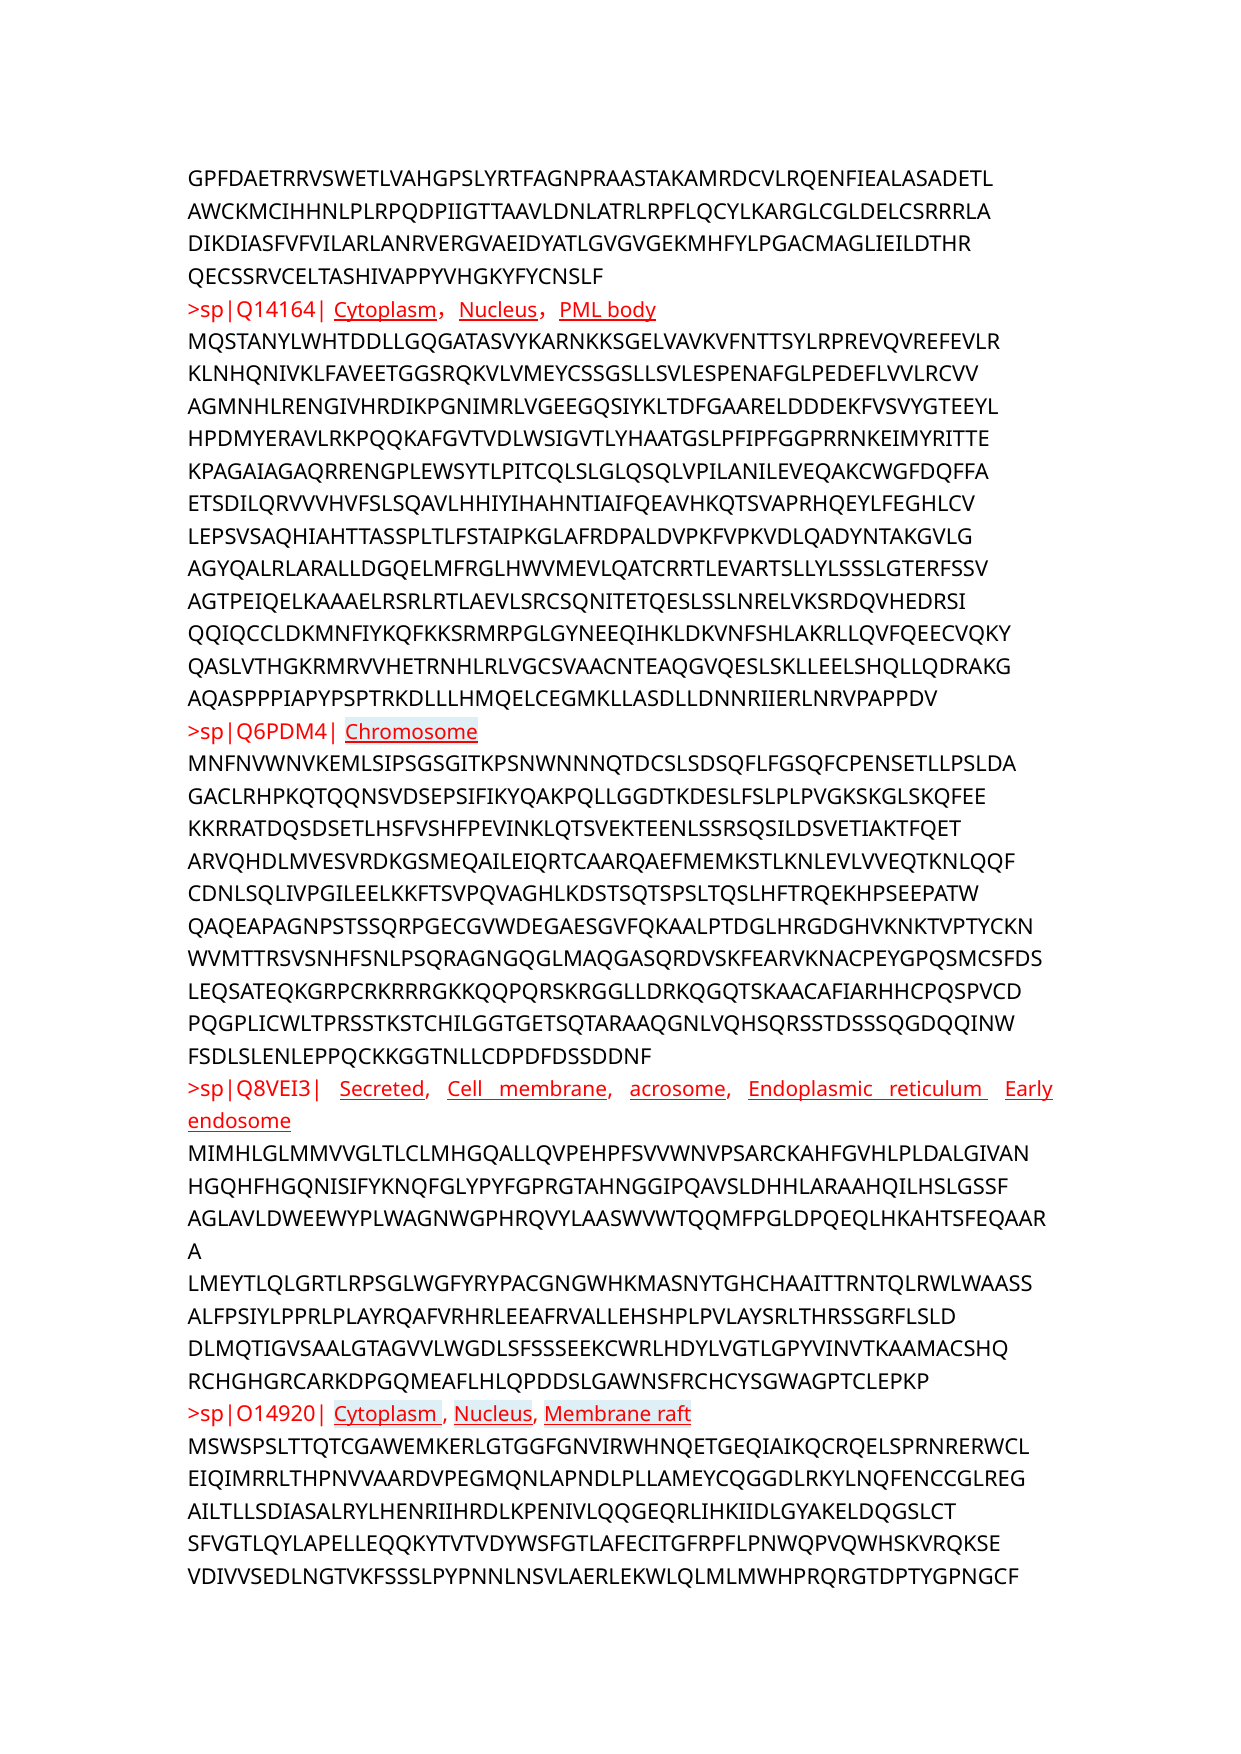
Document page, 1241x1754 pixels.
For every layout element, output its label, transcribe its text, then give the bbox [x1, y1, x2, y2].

text FSDLSLENLEPPQCKKGGTNLLCDPDFDSSDDNF [187, 1039, 1053, 1072]
text AQASPPPIAPYPSPTRKDLLLHMQELCEGMKLLASDLLDNNRIIERLNRVPAPPDV [187, 682, 1053, 714]
text AGYQALRLARALLDGQELMFRGLHWVMEVLQATCRRTLEVARTSLLYLSSSLGTERFSSV [187, 552, 1053, 584]
text LEQSATEQKGRPCRKRRRGKKQQPQRSKRGGLLDRKQGQTSKAACAFIARHHCPQSPVCD [187, 974, 1053, 1007]
text ARVQHDLMVESVRDKGSMEQAILEIQRTCAARQAEFMEMKSTLKNLEVLVVEQTKNLQQF [187, 844, 1053, 877]
text AWCKMCIHHNLPLRPQDPIIGTTAAVLDNLATRLRPFLQCYLKARGLCGLDELCSRRRLA [187, 194, 1053, 227]
text VDIVVSEDLNGTVKFSSSLPYPNNLNSVLAERLEKWLQLMLMWHPRQRGTDPTYGPNGCF [187, 1559, 1053, 1592]
text MSWSPSLTTQTCGAWEMKERLGTGGFGNVIRWHNQETGEQIAIKQCRQELSPRNRERWCL [187, 1429, 1053, 1462]
text HGQHFHGQNISIFYKNQFGLYPYFGPRGTAHNGGIPQAVSLDHHLARAAHQILHSLGSSF [187, 1169, 1053, 1202]
text LMEYTLQLGRTLRPSGLWGFYRYPACGNGWHKMASNYTGHCHAAITTRNTQLRWLWAASS [187, 1267, 1053, 1299]
text DLMQTIGVSAALGTAGVVLWGDLSFSSSEEKCWRLHDYLVGTLGPYVINVTKAAMACSHQ [187, 1332, 1053, 1364]
text QAQEAPAGNPSTSSQRPGECGVWDEGAESGVFQKAALPTDGLHRGDGHVKNKTVPTYCKN [187, 909, 1053, 942]
text QECSSRVCELTASHIVAPPYVHGKYFYCNSLF [187, 259, 1053, 292]
text ALFPSIYLPPRLPLAYRQAFVRHRLEEAFRVALLEHSHPLPVLAYSRLTHRSSGRFLSLD [187, 1299, 1053, 1332]
text QQIQCCLDKMNFIYKQFKKSRMRPGLGYNEEQIHKLDKVNFSHLAKRLLQVFQEECVQKY [187, 617, 1053, 649]
text KKRRATDQSDSETLHSFVSHFPEVINKLQTSVEKTEENLSSRSQSILDSVETIAKTFQET [187, 812, 1053, 844]
text WVMTTRSVSNHFSNLPSQRAGNGQGLMAQGASQRDVSKFEARVKNACPEYGPQSMCSFDS [187, 942, 1053, 974]
text MQSTANYLWHTDDLLGQGATASVYKARNKKSGELVAVKVFNTTSYLRPREVQVREFEVLR [187, 324, 1053, 357]
text LEPSVSAQHIAHTTASSPLTLFSTAIPKGLAFRDPALDVPKFVPKVDLQADYNTAKGVLG [187, 519, 1053, 552]
text AGLAVLDWEEWYPLWAGNWGPHRQVYLAASWVWTQQMFPGLDPQEQLHKAHTSFEQAARA [187, 1202, 1053, 1267]
text AILTLLSDIASALRYLHENRIIHRDLKPENIVLQQGEQRLIHKIIDLGYAKELDQGSLCT [187, 1494, 1053, 1527]
text HPDMYERAVLRKPQQKAFGVTVDLWSIGVTLYHAATGSLPFIPFGGPRRNKEIMYRITTE [187, 422, 1053, 454]
text GACLRHPKQTQQNSVDSEPSIFIKYQAKPQLLGGDTKDESLFSLPLPVGKSKGLSKQFEE [187, 779, 1053, 812]
text KLNHQNIVKLFAVEETGGSRQKVLVMEYCSSGSLLSVLESPENAFGLPEDEFLVVLRCVV [187, 357, 1053, 389]
text RCHGHGRCARKDPGQMEAFLHLQPDDSLGAWNSFRCHCYSGWAGPTCLEPKP [187, 1364, 1053, 1397]
text MIMHLGLMMVVGLTLCLMHGQALLQVPEHPFSVVWNVPSARCKAHFGVHLPLDALGIVAN [187, 1137, 1053, 1169]
text PQGPLICWLTPRSSTKSTCHILGGTGETSQTARAAQGNLVQHSQRSSTDSSSQGDQQINW [187, 1007, 1053, 1039]
text SFVGTLQYLAPELLEQQKYTVTVDYWSFGTLAFECITGFRPFLPNWQPVQWHSKVRQKSE [187, 1527, 1053, 1559]
text GPFDAETRRVSWETLVAHGPSLYRTFAGNPRAASTAKAMRDCVLRQENFIEALASADETL [187, 162, 1053, 194]
text AGTPEIQELKAAAELRSRLRTLAEVLSRCSQNITETQESLSSLNRELVKSRDQVHEDRSI [187, 584, 1053, 617]
text MNFNVWNVKEMLSIPSGSGITKPSNWNNNQTDCSLSDSQFLFGSQFCPENSETLLPSLDA [187, 747, 1053, 779]
text >sp|Q14164| Cytoplasm，Nucleus，PML body [187, 292, 1053, 324]
text EIQIMRRLTHPNVVAARDVPEGMQNLAPNDLPLLAMEYCQGGDLRKYLNQFENCCGLREG [187, 1462, 1053, 1494]
text CDNLSQLIVPGILEELKKFTSVPQVAGHLKDSTSQTSPSLTQSLHFTRQEKHPSEEPATW [187, 877, 1053, 909]
text AGMNHLRENGIVHRDIKPGNIMRLVGEEGQSIYKLTDFGAARELDDDEKFVSVYGTEEYL [187, 389, 1053, 422]
text ETSDILQRVVVHVFSLSQAVLHHIYIHAHNTIAIFQEAVHKQTSVAPRHQEYLFEGHLCV [187, 487, 1053, 519]
text >sp|O14920| Cytoplasm , Nucleus, Membrane raft [187, 1397, 1053, 1429]
text DIKDIASFVFVILARLANRVERGVAEIDYATLGVGVGEKMHFYLPGACMAGLIEILDTHR [187, 227, 1053, 259]
text >sp|Q8VEI3| Secreted, Cell membrane, acrosome, Endoplasmic reticulum Early endosome [187, 1072, 1053, 1137]
text >sp|Q6PDM4| Chromosome [187, 714, 1053, 747]
text KPAGAIAGAQRRENGPLEWSYTLPITCQLSLGLQSQLVPILANILEVEQAKCWGFDQFFA [187, 454, 1053, 487]
text QASLVTHGKRMRVVHETRNHLRLVGCSVAACNTEAQGVQESLSKLLEELSHQLLQDRAKG [187, 649, 1053, 682]
